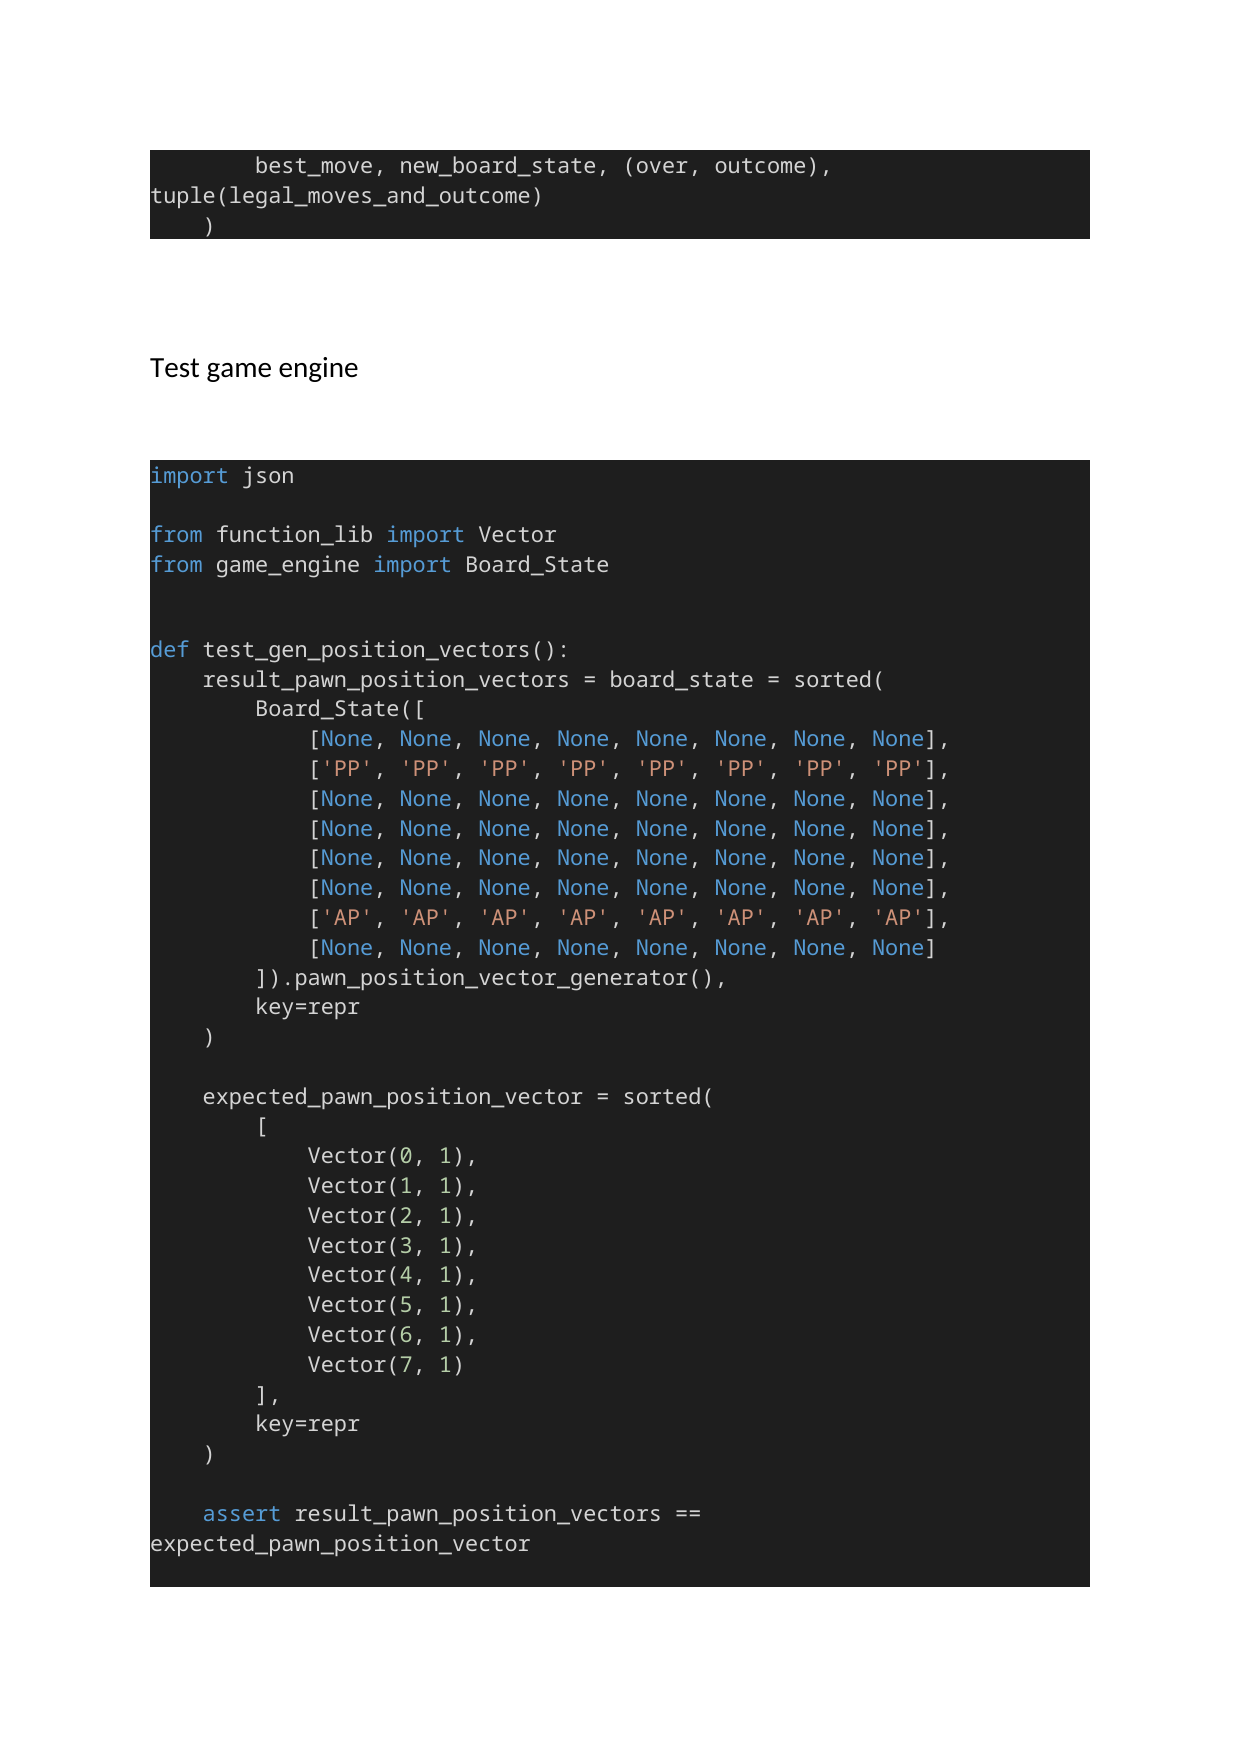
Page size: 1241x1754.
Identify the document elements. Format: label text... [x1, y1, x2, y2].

text best_move, new_board_state, (over, outcome), tuple(legal_moves_and_outcome) [150, 150, 1090, 209]
text from game_engine import Board_State [150, 549, 1090, 579]
text [None, None, None, None, None, None, None, None], [150, 872, 1090, 902]
text [None, None, None, None, None, None, None, None] [150, 932, 1090, 961]
text def test_gen_position_vectors(): [150, 634, 1090, 663]
text ], [150, 1378, 1090, 1408]
text Vector(7, 1) [150, 1349, 1090, 1378]
text [None, None, None, None, None, None, None, None], [150, 812, 1090, 842]
text ]).pawn_position_vector_generator(), [150, 961, 1090, 991]
text Vector(5, 1), [150, 1289, 1090, 1319]
text [None, None, None, None, None, None, None, None], [150, 783, 1090, 812]
text ) [150, 209, 1090, 239]
text ) [150, 1021, 1090, 1051]
text import json [150, 460, 1090, 489]
text Vector(6, 1), [150, 1319, 1090, 1349]
text Vector(2, 1), [150, 1200, 1090, 1229]
text Vector(1, 1), [150, 1170, 1090, 1200]
text result_pawn_position_vectors = board_state = sorted( [150, 663, 1090, 693]
text Test game engine [150, 349, 1090, 385]
text ['PP', 'PP', 'PP', 'PP', 'PP', 'PP', 'PP', 'PP'], [150, 753, 1090, 783]
text ['AP', 'AP', 'AP', 'AP', 'AP', 'AP', 'AP', 'AP'], [150, 902, 1090, 932]
text assert result_pawn_position_vectors == expected_pawn_position_vector [150, 1498, 1090, 1557]
text from function_lib import Vector [150, 519, 1090, 549]
text expected_pawn_position_vector = sorted( [150, 1081, 1090, 1110]
text Vector(3, 1), [150, 1229, 1090, 1259]
text key=repr [150, 991, 1090, 1021]
text [None, None, None, None, None, None, None, None], [150, 723, 1090, 753]
text Vector(0, 1), [150, 1140, 1090, 1170]
text [ [150, 1110, 1090, 1140]
text Board_State([ [150, 693, 1090, 723]
text key=repr [150, 1408, 1090, 1438]
text ) [150, 1438, 1090, 1468]
text [None, None, None, None, None, None, None, None], [150, 842, 1090, 872]
text Vector(4, 1), [150, 1259, 1090, 1289]
